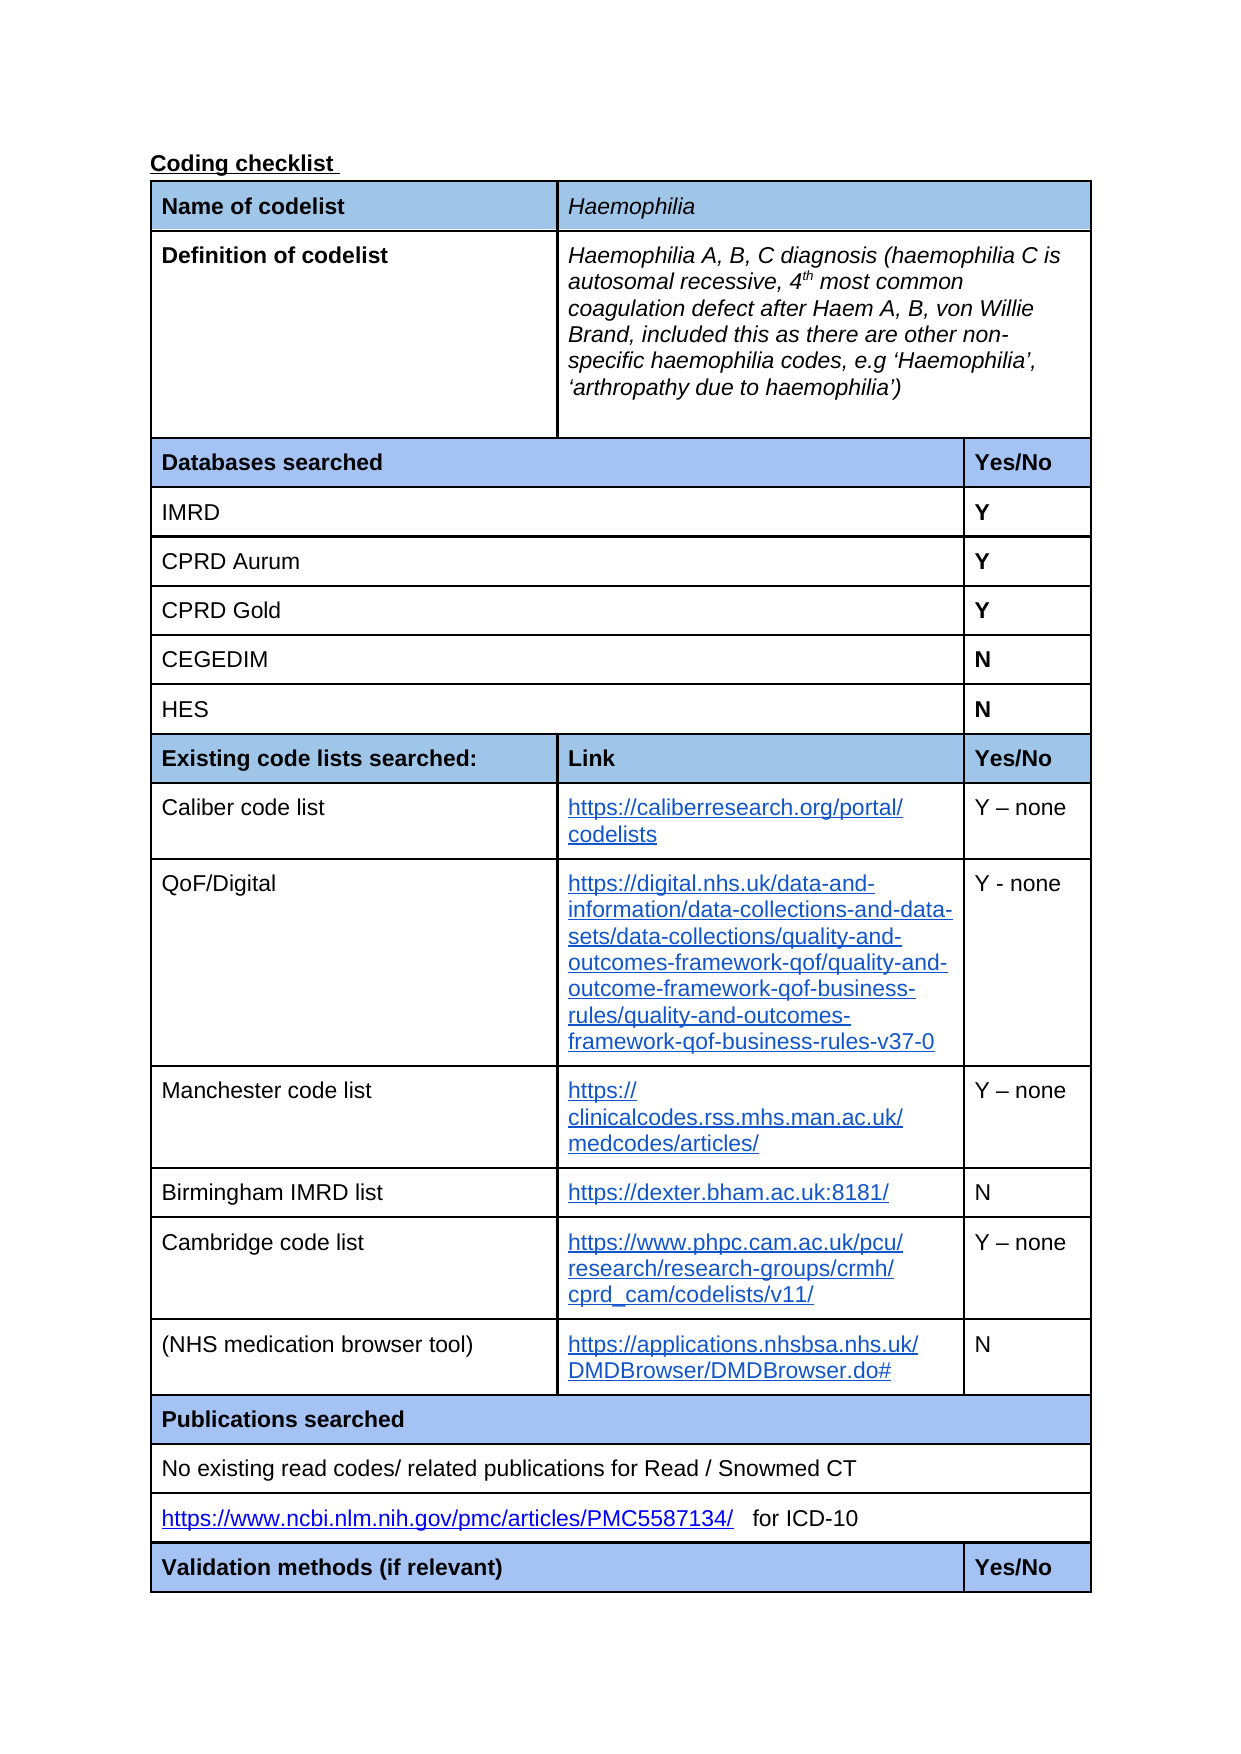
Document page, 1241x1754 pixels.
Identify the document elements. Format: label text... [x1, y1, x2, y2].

table_cell Y [965, 538, 1090, 585]
table_cell Birmingham IMRD list [152, 1169, 556, 1216]
table_cell Definition of codelist [152, 232, 556, 437]
table_cell QoF/Digital [152, 860, 556, 1065]
table_cell Caliber code list [152, 784, 556, 857]
table_cell https://www.ncbi.nlm.nih.gov/pmc/articles/PMC5587134/ for ICD-10 [152, 1494, 1090, 1541]
table_cell CEGEDIM [152, 636, 963, 683]
table_cell Yes/No [965, 1544, 1090, 1591]
table_cell N [965, 636, 1090, 683]
table_cell Cambridge code list [152, 1218, 556, 1318]
table_cell Y – none [965, 1218, 1090, 1318]
table_cell Databases searched [152, 439, 963, 486]
table_cell Publications searched [152, 1396, 1090, 1443]
table_header Name of codelist [152, 182, 556, 229]
table_cell Validation methods (if relevant) [152, 1544, 963, 1591]
table_cell No existing read codes/ related publications for Read / Snowmed CT [152, 1445, 1090, 1492]
table_cell Manchester code list [152, 1067, 556, 1167]
table_cell (NHS medication browser tool) [152, 1320, 556, 1394]
table_cell Y – none [965, 784, 1090, 857]
table_cell https://digital.nhs.uk/data-and-information/data-collections-and-data-sets/data-collections/quality-and-outcomes-framework-qof/quality-and-outcome-framework-qof-business-rules/quality-and-outcomes-framework-qof-business-rules-v37-0 [559, 860, 963, 1065]
table_cell Y [965, 587, 1090, 634]
table_cell Y [965, 488, 1090, 535]
table_cell https://dexter.bham.ac.uk:8181/ [559, 1169, 963, 1216]
table_cell CPRD Aurum [152, 538, 963, 585]
table_cell HES [152, 685, 963, 732]
table_cell N [965, 1320, 1090, 1394]
table_cell Existing code lists searched: [152, 735, 556, 782]
table_cell https://applications.nhsbsa.nhs.uk/DMDBrowser/DMDBrowser.do# [559, 1320, 963, 1394]
table_cell CPRD Gold [152, 587, 963, 634]
table_cell Yes/No [965, 735, 1090, 782]
table_cell https://caliberresearch.org/portal/codelists [559, 784, 963, 857]
table_cell Y - none [965, 860, 1090, 1065]
table_cell https://www.phpc.cam.ac.uk/pcu/research/research-groups/crmh/cprd_cam/codelists/v11/ [559, 1218, 963, 1318]
table_cell Y – none [965, 1067, 1090, 1167]
table_cell Link [559, 735, 963, 782]
table_header Haemophilia [559, 182, 1090, 229]
table_cell Yes/No [965, 439, 1090, 486]
table_cell N [965, 685, 1090, 732]
text Coding checklist [150, 150, 1090, 176]
table_cell IMRD [152, 488, 963, 535]
table_cell Haemophilia A, B, C diagnosis (haemophilia C is autosomal recessive, 4th most common coagulation defect after Haem A, B, von Willie Brand, included this as there are other non-specific haemophilia codes, e.g ‘Haemophilia’, ‘arthropathy due to haemophilia’) [559, 232, 1090, 437]
table_cell N [965, 1169, 1090, 1216]
table_cell https://clinicalcodes.rss.mhs.man.ac.uk/medcodes/articles/ [559, 1067, 963, 1167]
